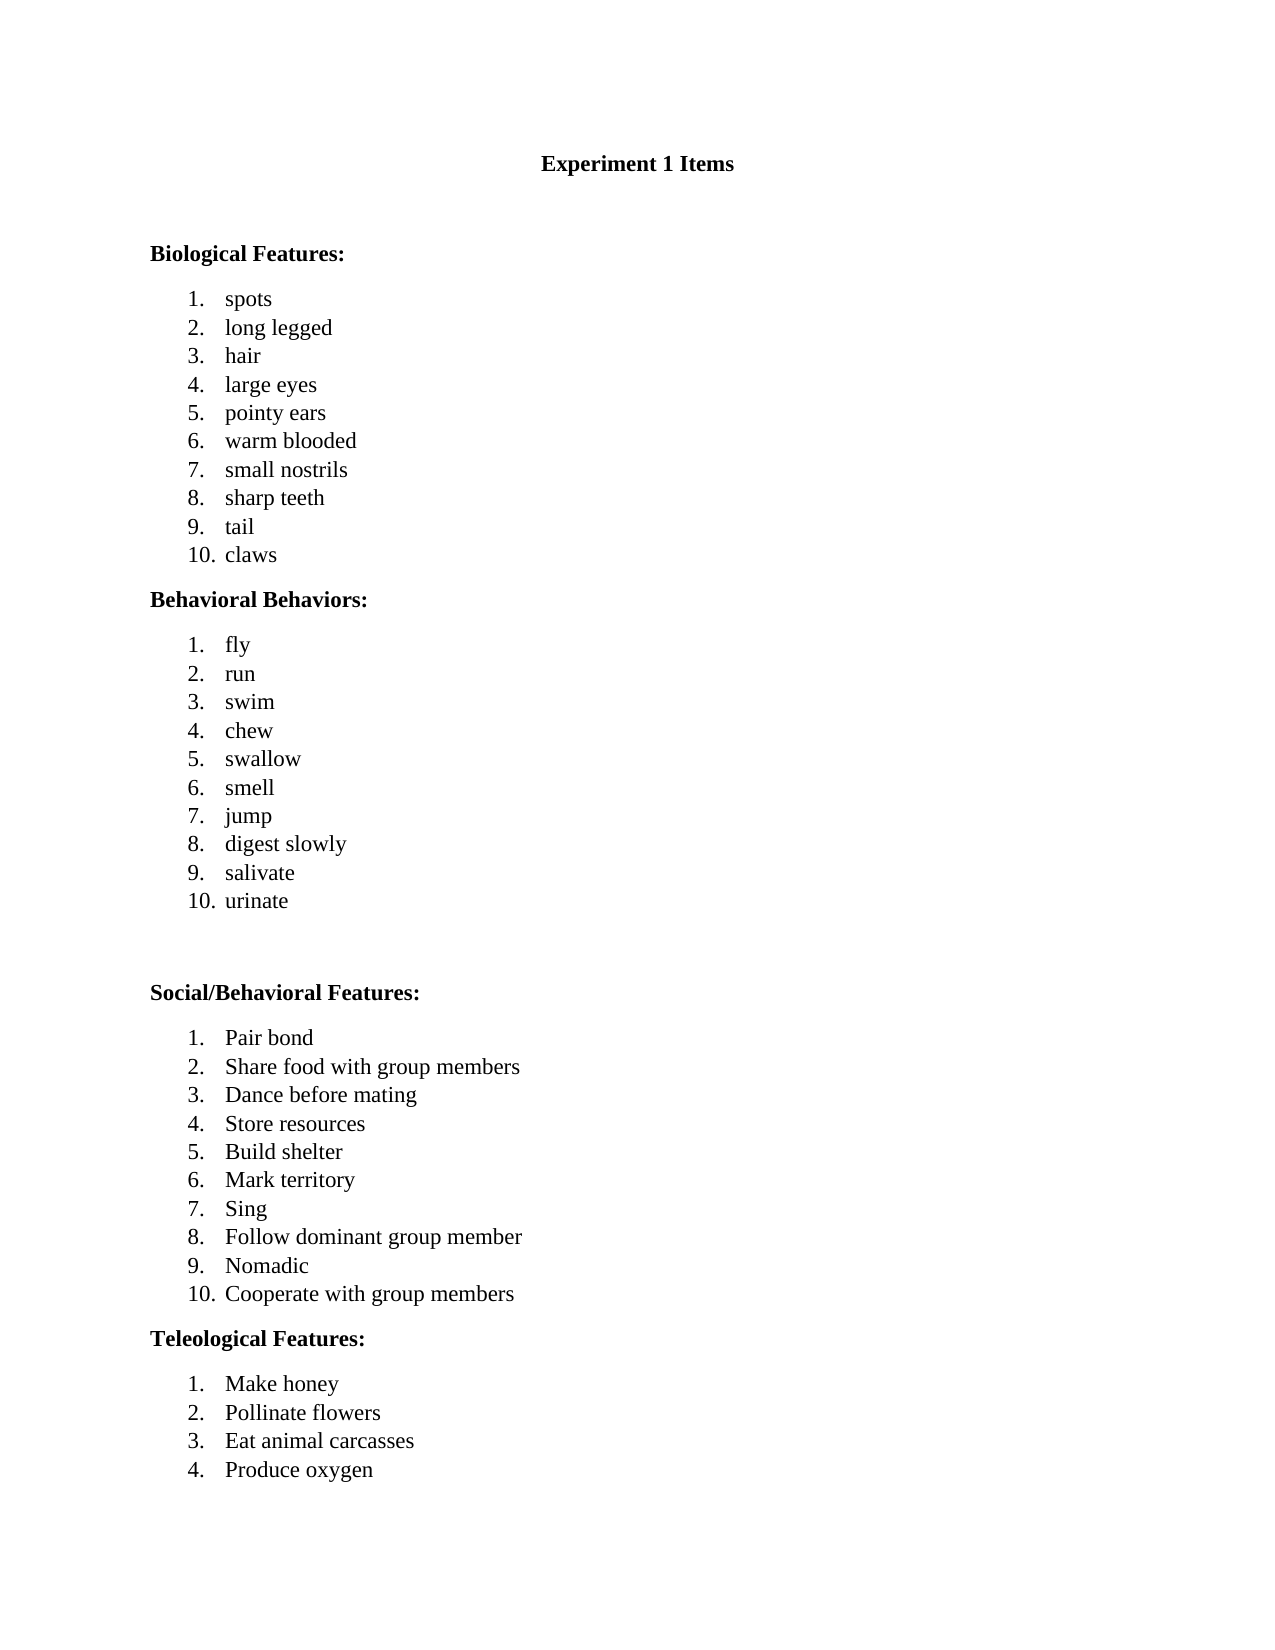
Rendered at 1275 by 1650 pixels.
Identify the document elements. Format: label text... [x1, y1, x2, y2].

list Build shelter [187, 1138, 1125, 1164]
list swallow [187, 745, 1125, 772]
list Follow dominant group member [187, 1223, 1125, 1250]
list fly [187, 631, 1125, 658]
list spots [187, 285, 1125, 312]
list Produce oxygen [187, 1456, 1125, 1482]
list Eat animal carcasses [187, 1427, 1125, 1454]
list warm blooded [187, 427, 1125, 454]
text Behavioral Behaviors: [150, 586, 1125, 613]
list Mark territory [187, 1167, 1125, 1193]
list pointy ears [187, 399, 1125, 425]
list long legged [187, 314, 1125, 340]
list Sing [187, 1195, 1125, 1221]
list smell [187, 774, 1125, 800]
list Share food with group members [187, 1053, 1125, 1079]
list chew [187, 717, 1125, 743]
list sharp teeth [187, 484, 1125, 511]
list Nomadic [187, 1252, 1125, 1278]
list digest slowly [187, 831, 1125, 857]
list Cooperate with group members [187, 1280, 1125, 1307]
list jump [187, 802, 1125, 828]
list run [187, 660, 1125, 686]
list Pollinate flowers [187, 1399, 1125, 1425]
text Teleological Features: [150, 1325, 1125, 1352]
text Biological Features: [150, 240, 1125, 267]
list Store resources [187, 1110, 1125, 1136]
list urinate [187, 887, 1125, 914]
list Dance before mating [187, 1081, 1125, 1108]
list small nostrils [187, 456, 1125, 482]
list hair [187, 342, 1125, 368]
list claws [187, 541, 1125, 568]
list tail [187, 513, 1125, 539]
list Make honey [187, 1371, 1125, 1397]
list swim [187, 688, 1125, 715]
list salivate [187, 859, 1125, 885]
list large eyes [187, 371, 1125, 397]
text Social/Behavioral Features: [150, 979, 1125, 1006]
list Pair bond [187, 1024, 1125, 1051]
text Experiment 1 Items [150, 150, 1125, 176]
